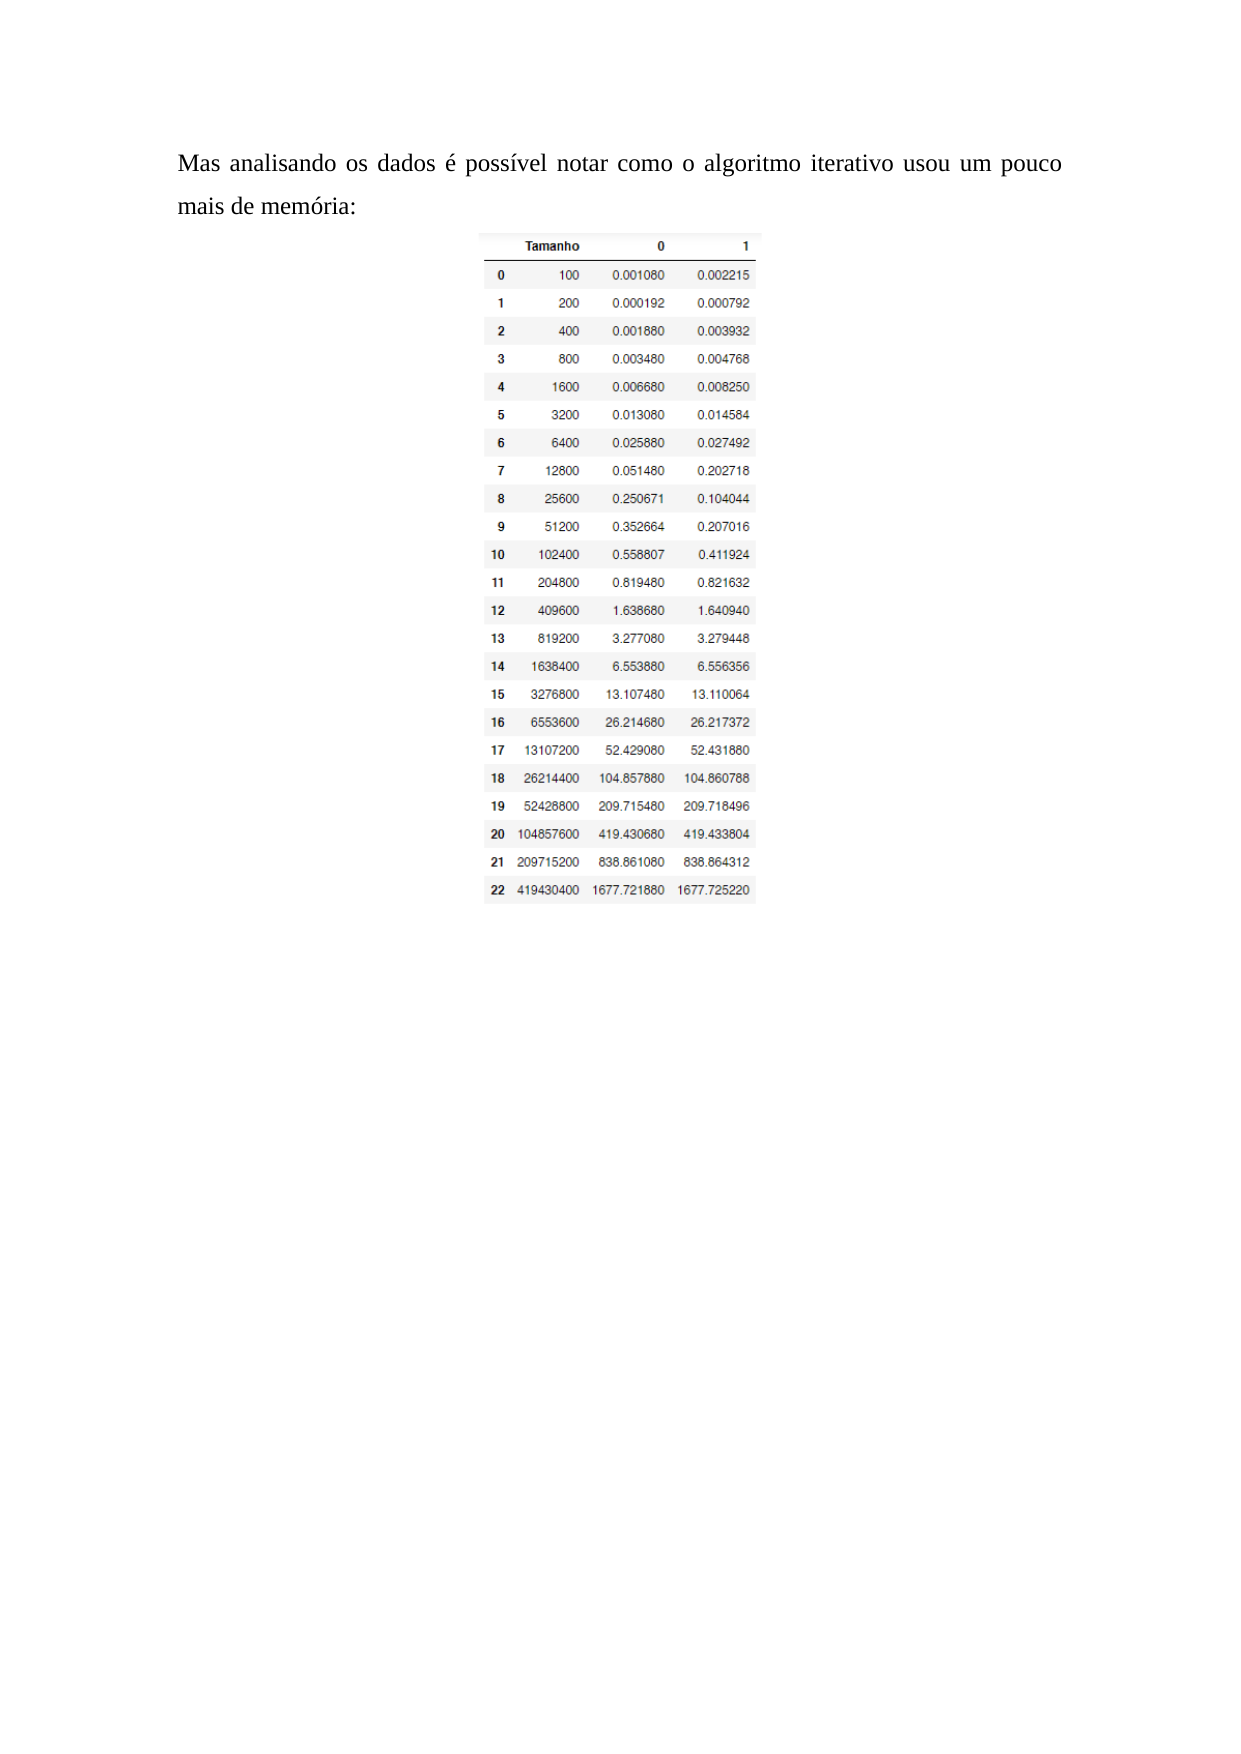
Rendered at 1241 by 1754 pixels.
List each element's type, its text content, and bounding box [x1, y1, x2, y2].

picture [478, 233, 762, 909]
text Mas analisando os dados é possível notar como o algoritmo iterativo usou um pouco mais de memória: [177, 148, 1063, 219]
